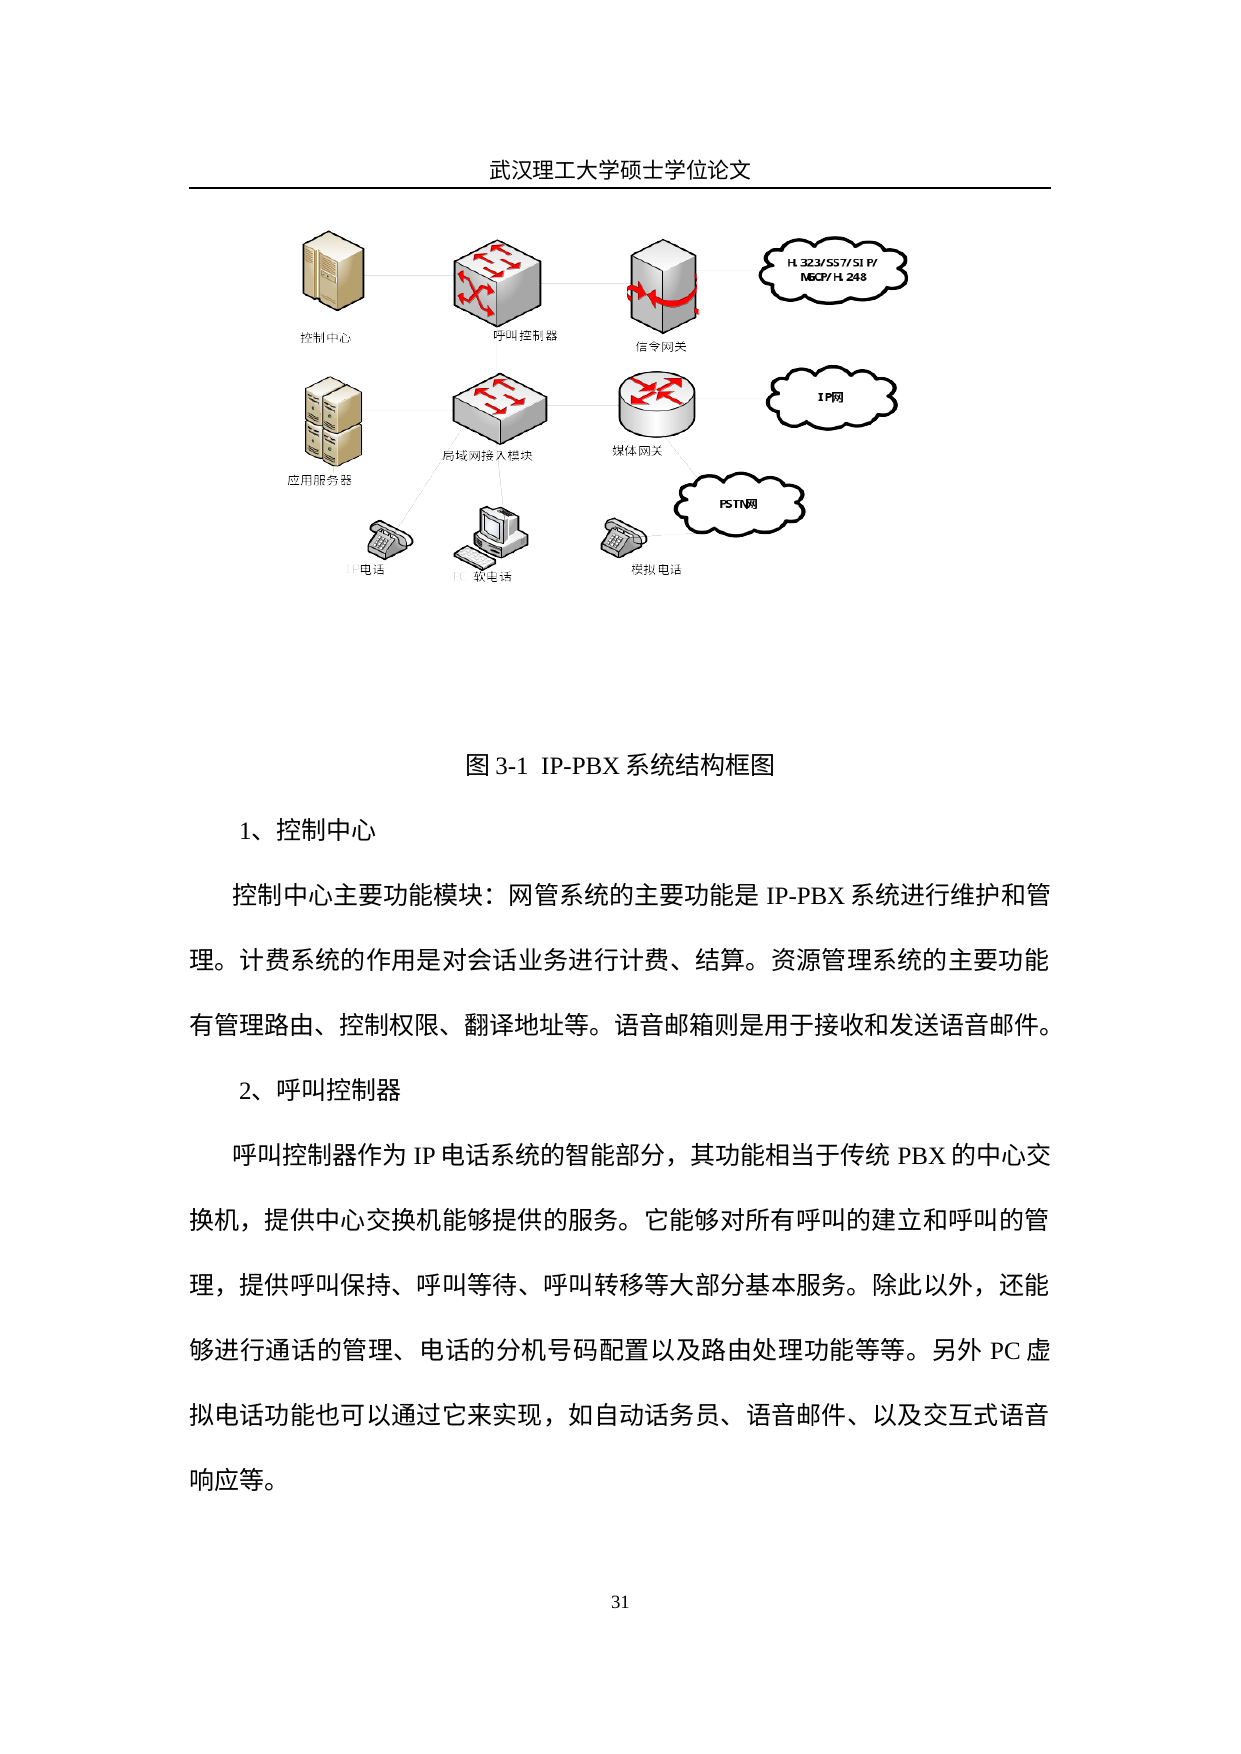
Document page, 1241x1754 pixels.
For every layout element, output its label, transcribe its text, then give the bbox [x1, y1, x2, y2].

text 呼叫控制器作为IP电话系统的智能部分，其功能相当于传统PBX的中心交换机，提供中心交换机能够提供的服务。它能够对所有呼叫的建立和呼叫的管理，提供呼叫保持、呼叫等待、呼叫转移等大部分基本服务。除此以外，还能够进行通话的管理、电话的分机号码配置以及路由处理功能等等。另外PC虚拟电话功能也可以通过它来实现，如自动话务员、语音邮件、以及交互式语音响应等。 [189, 1121, 1051, 1511]
text 控制中心主要功能模块：网管系统的主要功能是IP-PBX系统进行维护和管理。计费系统的作用是对会话业务进行计费、结算。资源管理系统的主要功能有管理路由、控制权限、翻译地址等。语音邮箱则是用于接收和发送语音邮件。 [189, 861, 1051, 1056]
list 控制中心 [189, 796, 1051, 861]
text 图3-1 IP-PBX系统结构框图 [189, 731, 1051, 796]
list 呼叫控制器 [189, 1056, 1051, 1121]
